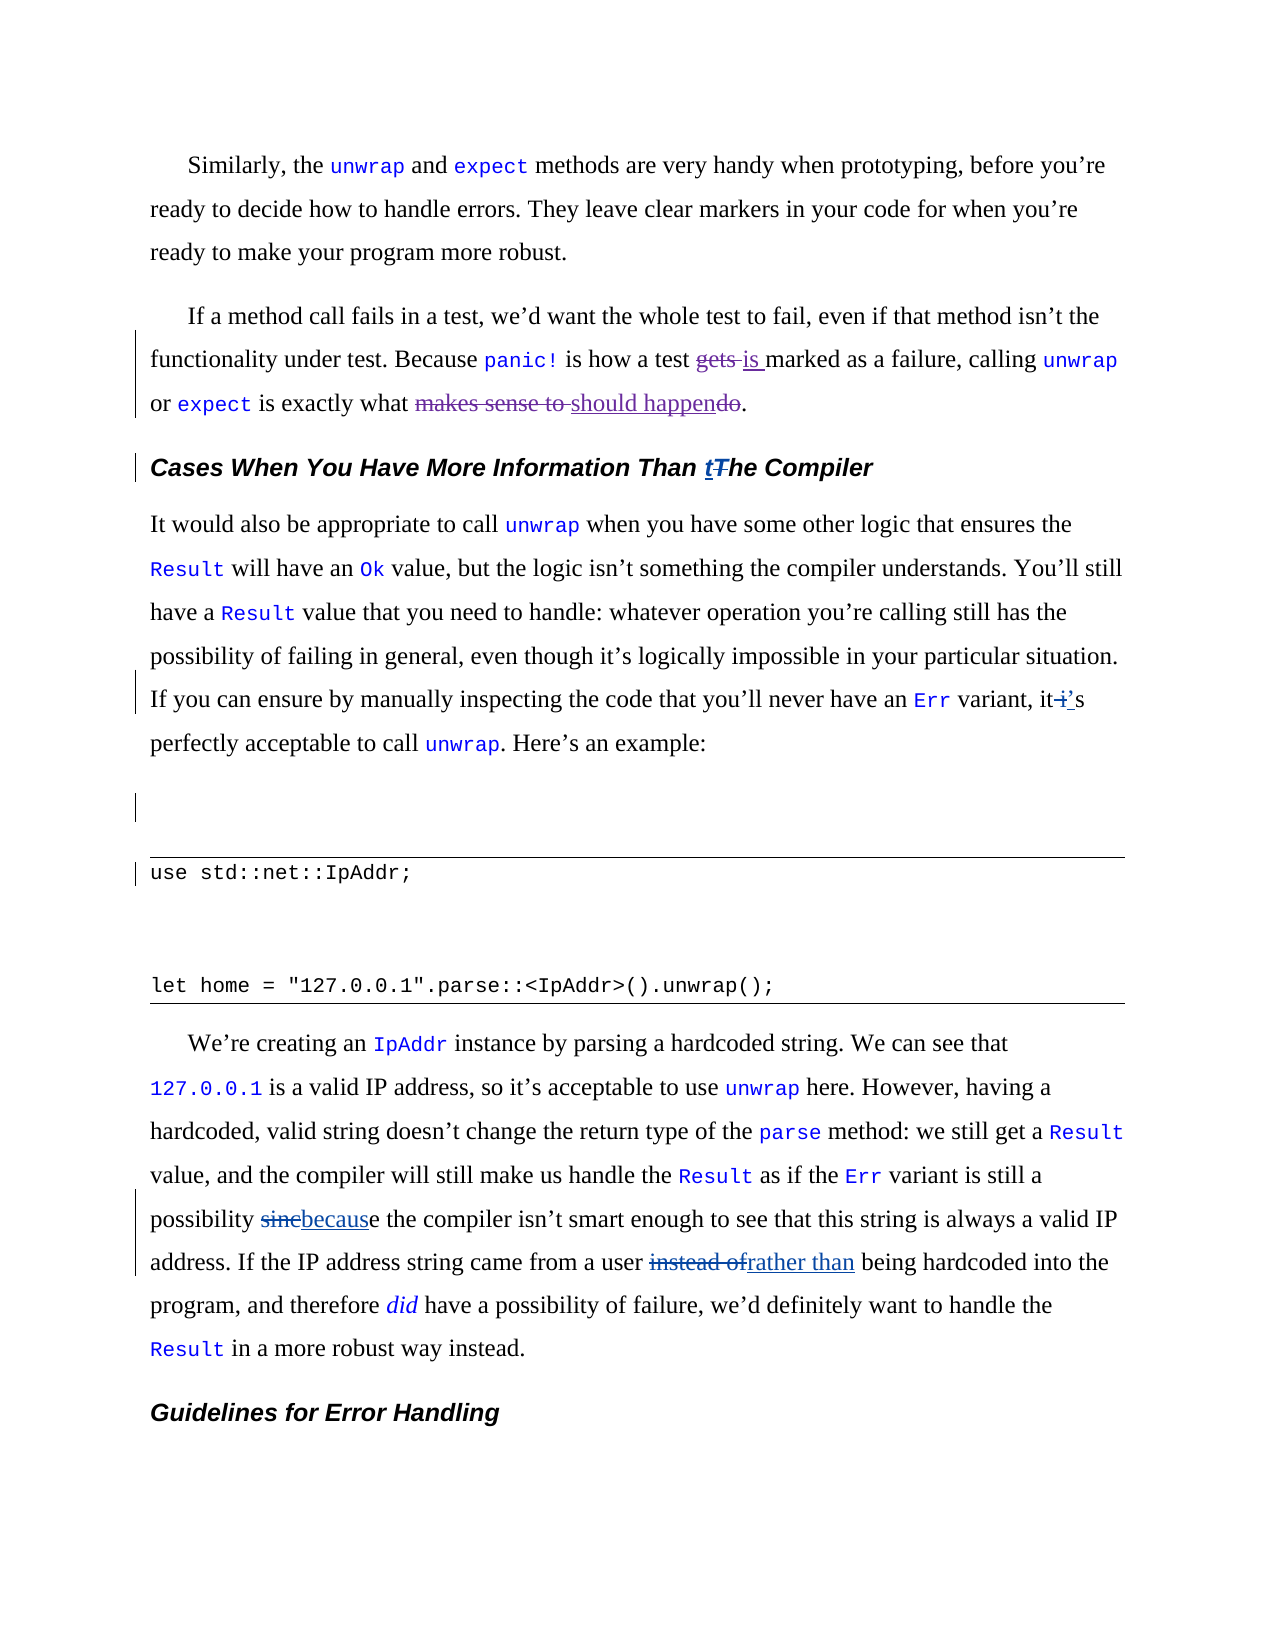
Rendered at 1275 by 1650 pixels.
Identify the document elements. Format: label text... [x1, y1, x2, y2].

text Cases When You Have More Information Than he Compiler [150, 453, 1125, 482]
text We’re creating an IpAddr instance by parsing a hardcoded string. We can see that 127.0.0.1 is a valid IP address, so it’s acceptable to use unwrap here. However, having a hardcoded, valid string doesn’t change the return type of the parse method: we still get a Result value, and the compiler will still make us handle the Result as if the Err variant is still a possibility e the compiler isn’t smart enough to see that this string is always a valid IP address. If the IP address string came from a user being hardcoded into the program, and therefore did have a possibility of failure, we’d definitely want to handle the Result in a more robust way instead. [150, 1028, 1125, 1363]
text let home = "127.0.0.1".parse::<IpAddr>().unwrap(); [150, 975, 1125, 1003]
text If a method call fails in a test, we’d want the whole test to fail, even if that method isn’t the functionality under test. Because panic! is how a test marked as a failure, calling unwrap or expect is exactly what . [150, 301, 1125, 418]
text Guidelines for Error Handling [150, 1398, 1125, 1427]
text It would also be appropriate to call unwrap when you have some other logic that ensures the Result will have an Ok value, but the logic isn’t something the compiler understands. You’ll still have a Result value that you need to handle: whatever operation you’re calling still has the possibility of failing in general, even though it’s logically impossible in your particular situation. If you can ensure by manually inspecting the code that you’ll never have an Err variant, its perfectly acceptable to call unwrap. Here’s an example: [150, 509, 1125, 757]
text use std::net::IpAddr; [150, 858, 1125, 886]
